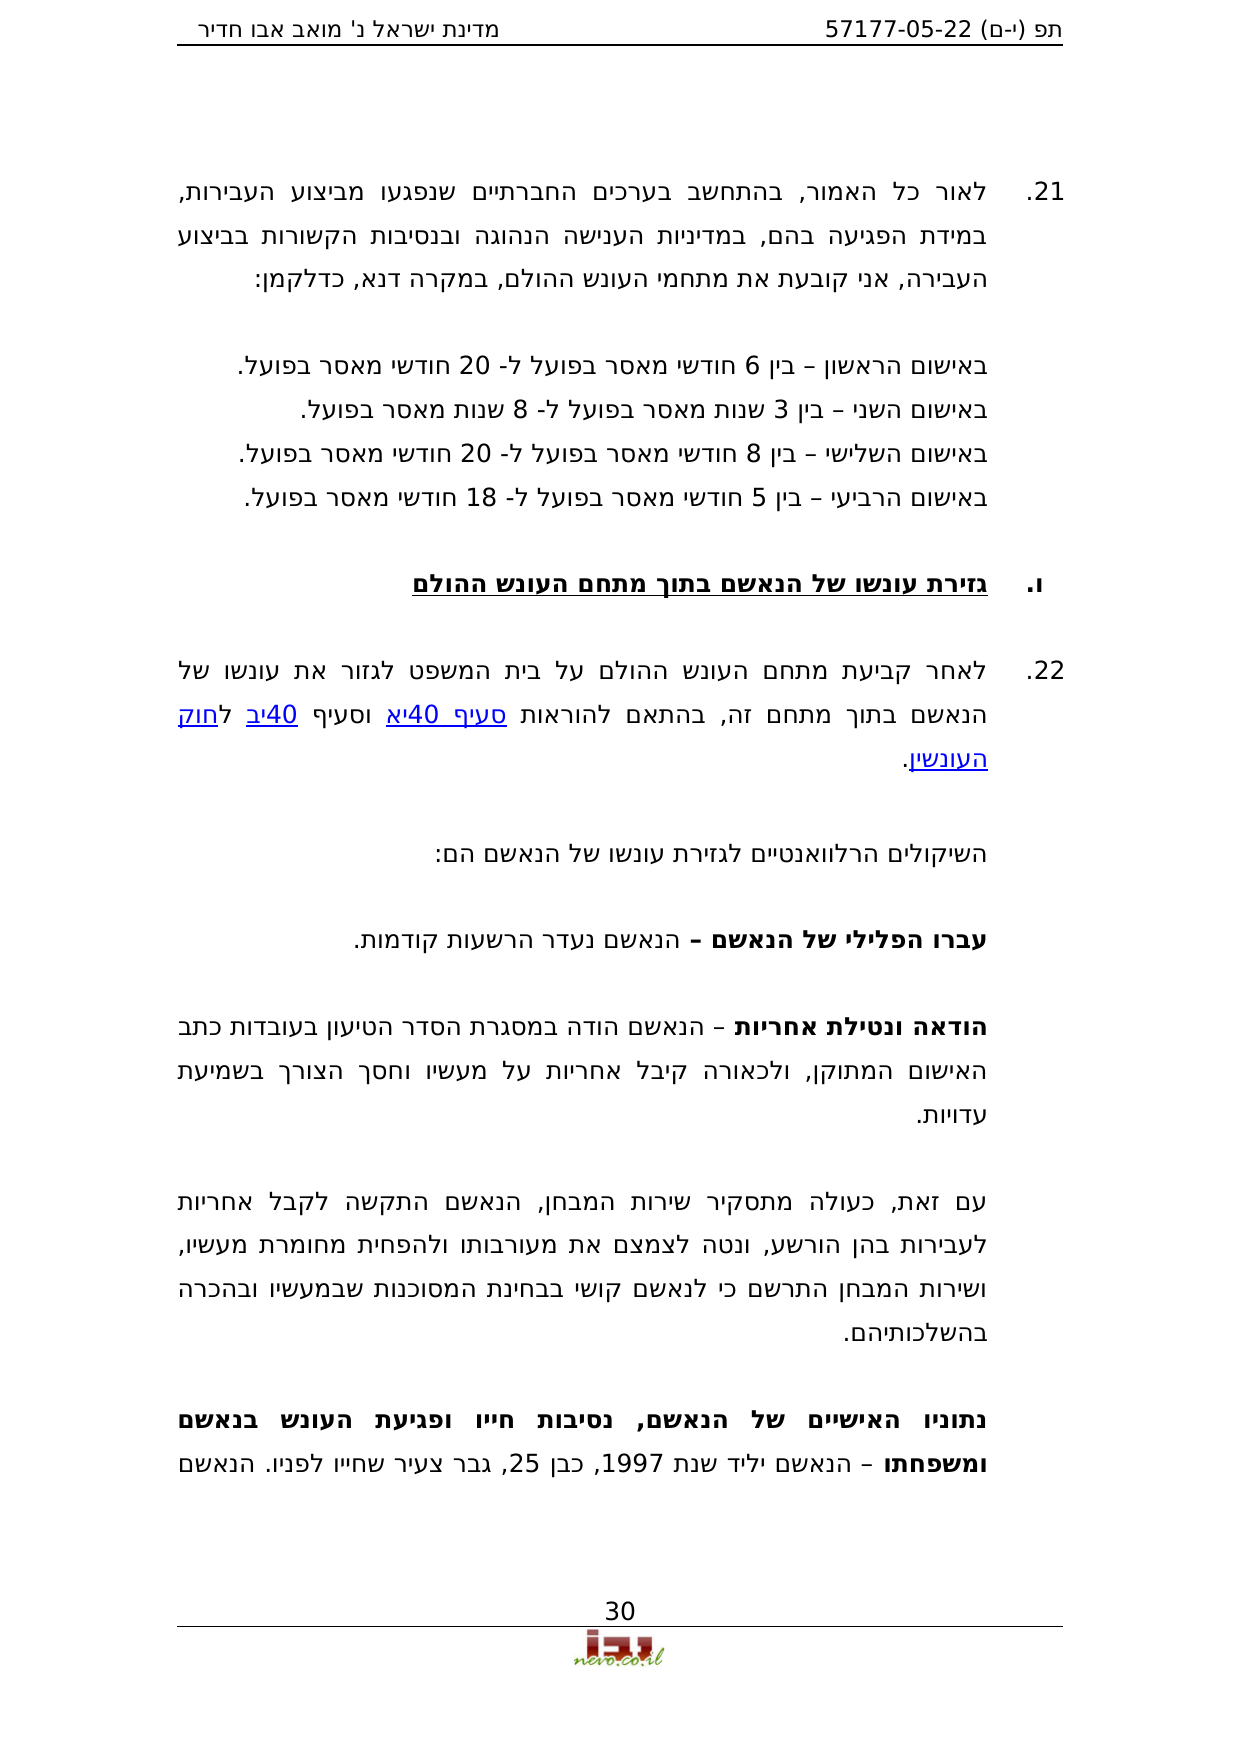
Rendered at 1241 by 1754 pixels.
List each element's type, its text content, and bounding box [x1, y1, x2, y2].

picture [574, 1629, 666, 1667]
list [177, 1405, 988, 1478]
list השיקולים הרלוואנטיים לגזירת עונשו של הנאשם הם: [177, 839, 988, 868]
text באישום השני – בין 3 שנות מאסר בפועל ל- 8 שנות מאסר בפועל. [177, 395, 988, 424]
list לאחר קביעת מתחם העונש ההולם על בית המשפט לגזור את עונשו של הנאשם בתוך מתחם זה, בהתאם להוראות סעיף 40יא וסעיף 40יב לחוק העונשין. [177, 657, 1026, 773]
list גזירת עונשו של הנאשם בתוך מתחם העונש ההולם [177, 570, 1026, 599]
text באישום הרביעי – בין 5 חודשי מאסר בפועל ל- 18 חודשי מאסר בפועל. [177, 483, 988, 512]
list עברו הפלילי של הנאשם – הנאשם נעדר הרשעות קודמות. [177, 926, 988, 955]
list באישום הראשון – בין 6 חודשי מאסר בפועל ל- 20 חודשי מאסר בפועל. [177, 352, 988, 381]
list עם זאת, כעולה מתסקיר שירות המבחן, הנאשם התקשה לקבל אחריות לעבירות בהן הורשע, ונטה לצמצם את מעורבותו ולהפחית מחומרת מעשיו, ושירות המבחן התרשם כי לנאשם קושי בבחינת המסוכנות שבמעשיו ובהכרה בהשלכותיהם. [177, 1187, 988, 1347]
text באישום השלישי – בין 8 חודשי מאסר בפועל ל- 20 חודשי מאסר בפועל. [177, 439, 988, 468]
list לאור כל האמור, בהתחשב בערכים החברתיים שנפגעו מביצוע העבירות, במידת הפגיעה בהם, במדיניות הענישה הנהוגה ובנסיבות הקשורות בביצוע העבירה, אני קובעת את מתחמי העונש ההולם, במקרה דנא, כדלקמן: [177, 177, 1026, 294]
text הודאה ונטילת אחריות – הנאשם הודה במסגרת הסדר הטיעון בעובדות כתב האישום המתוקן, ולכאורה קיבל אחריות על מעשיו וחסך הצורך בשמיעת עדויות. [177, 1013, 988, 1129]
